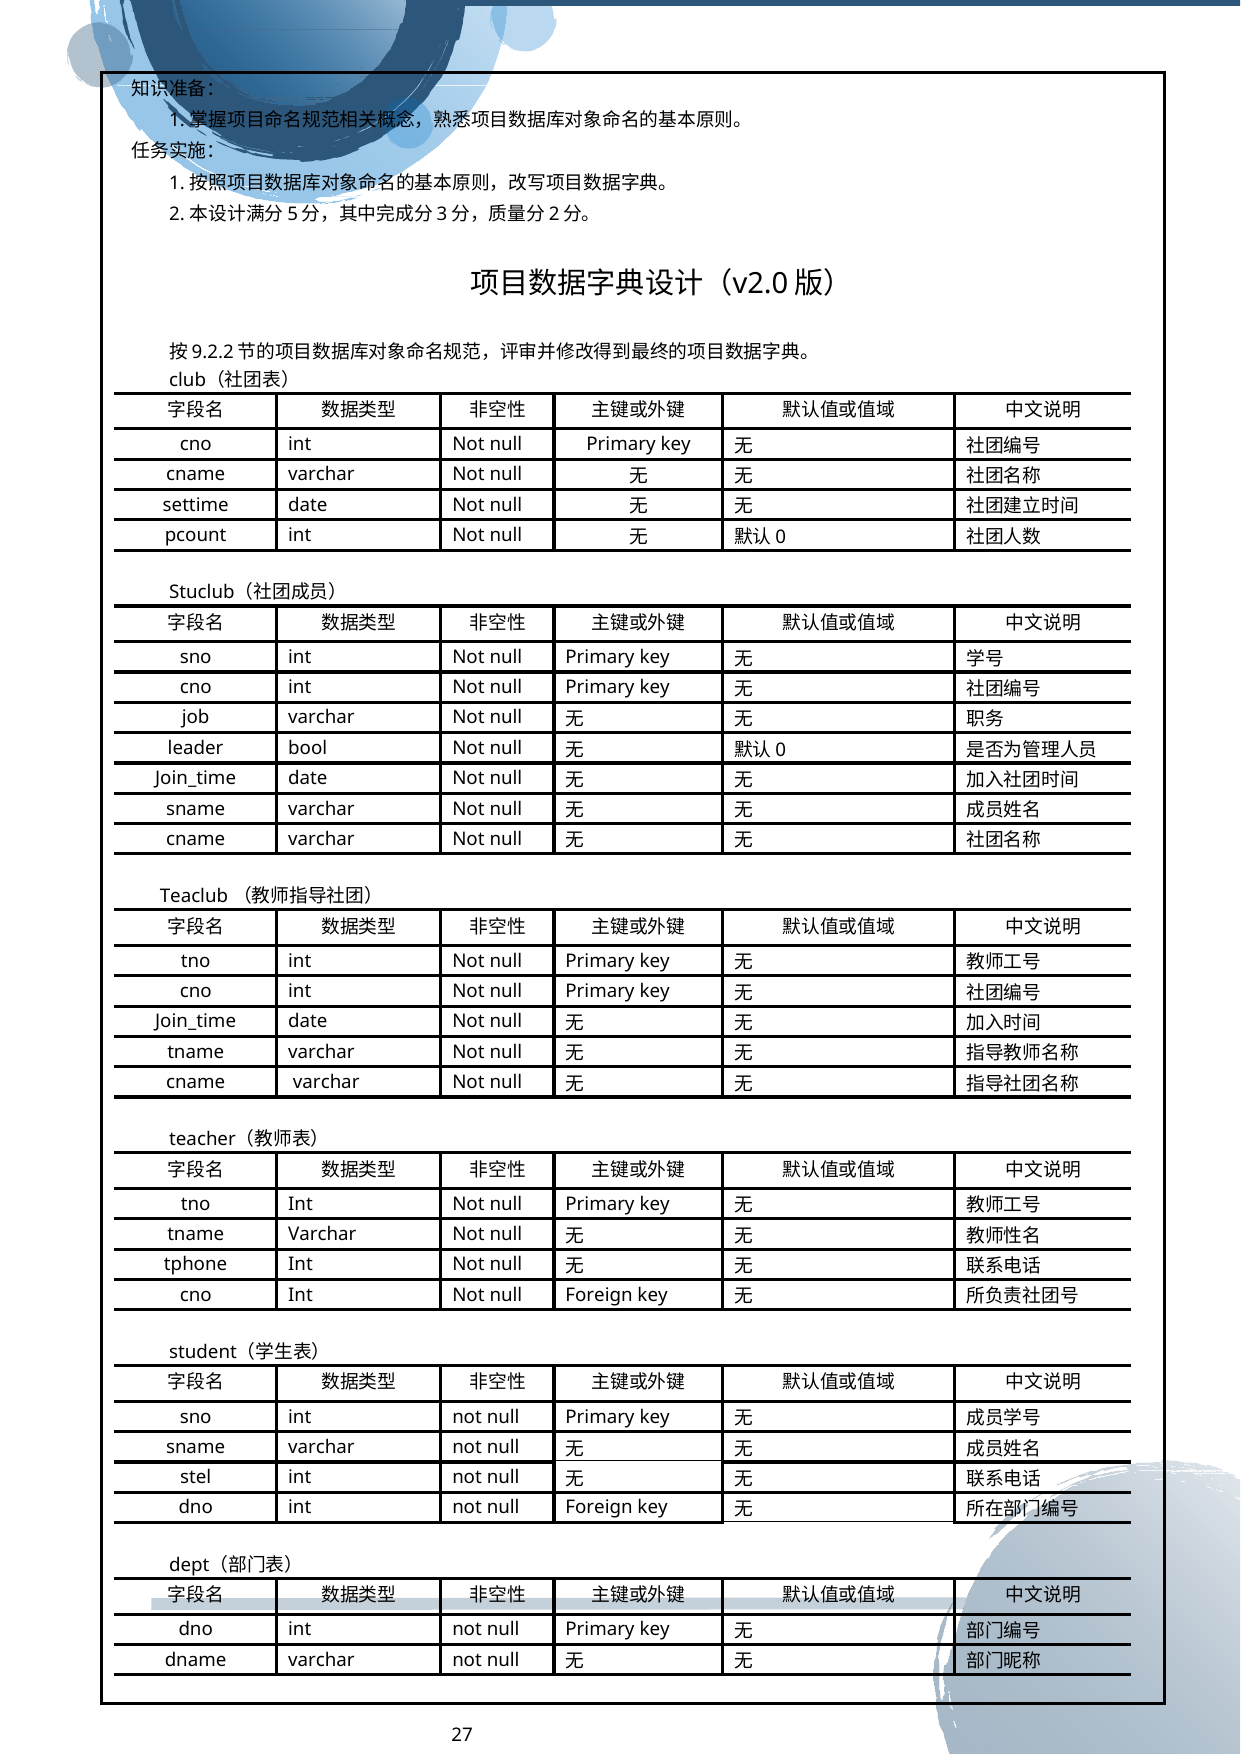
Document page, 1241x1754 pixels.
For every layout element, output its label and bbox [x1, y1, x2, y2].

table_header [103, 74, 1163, 1702]
